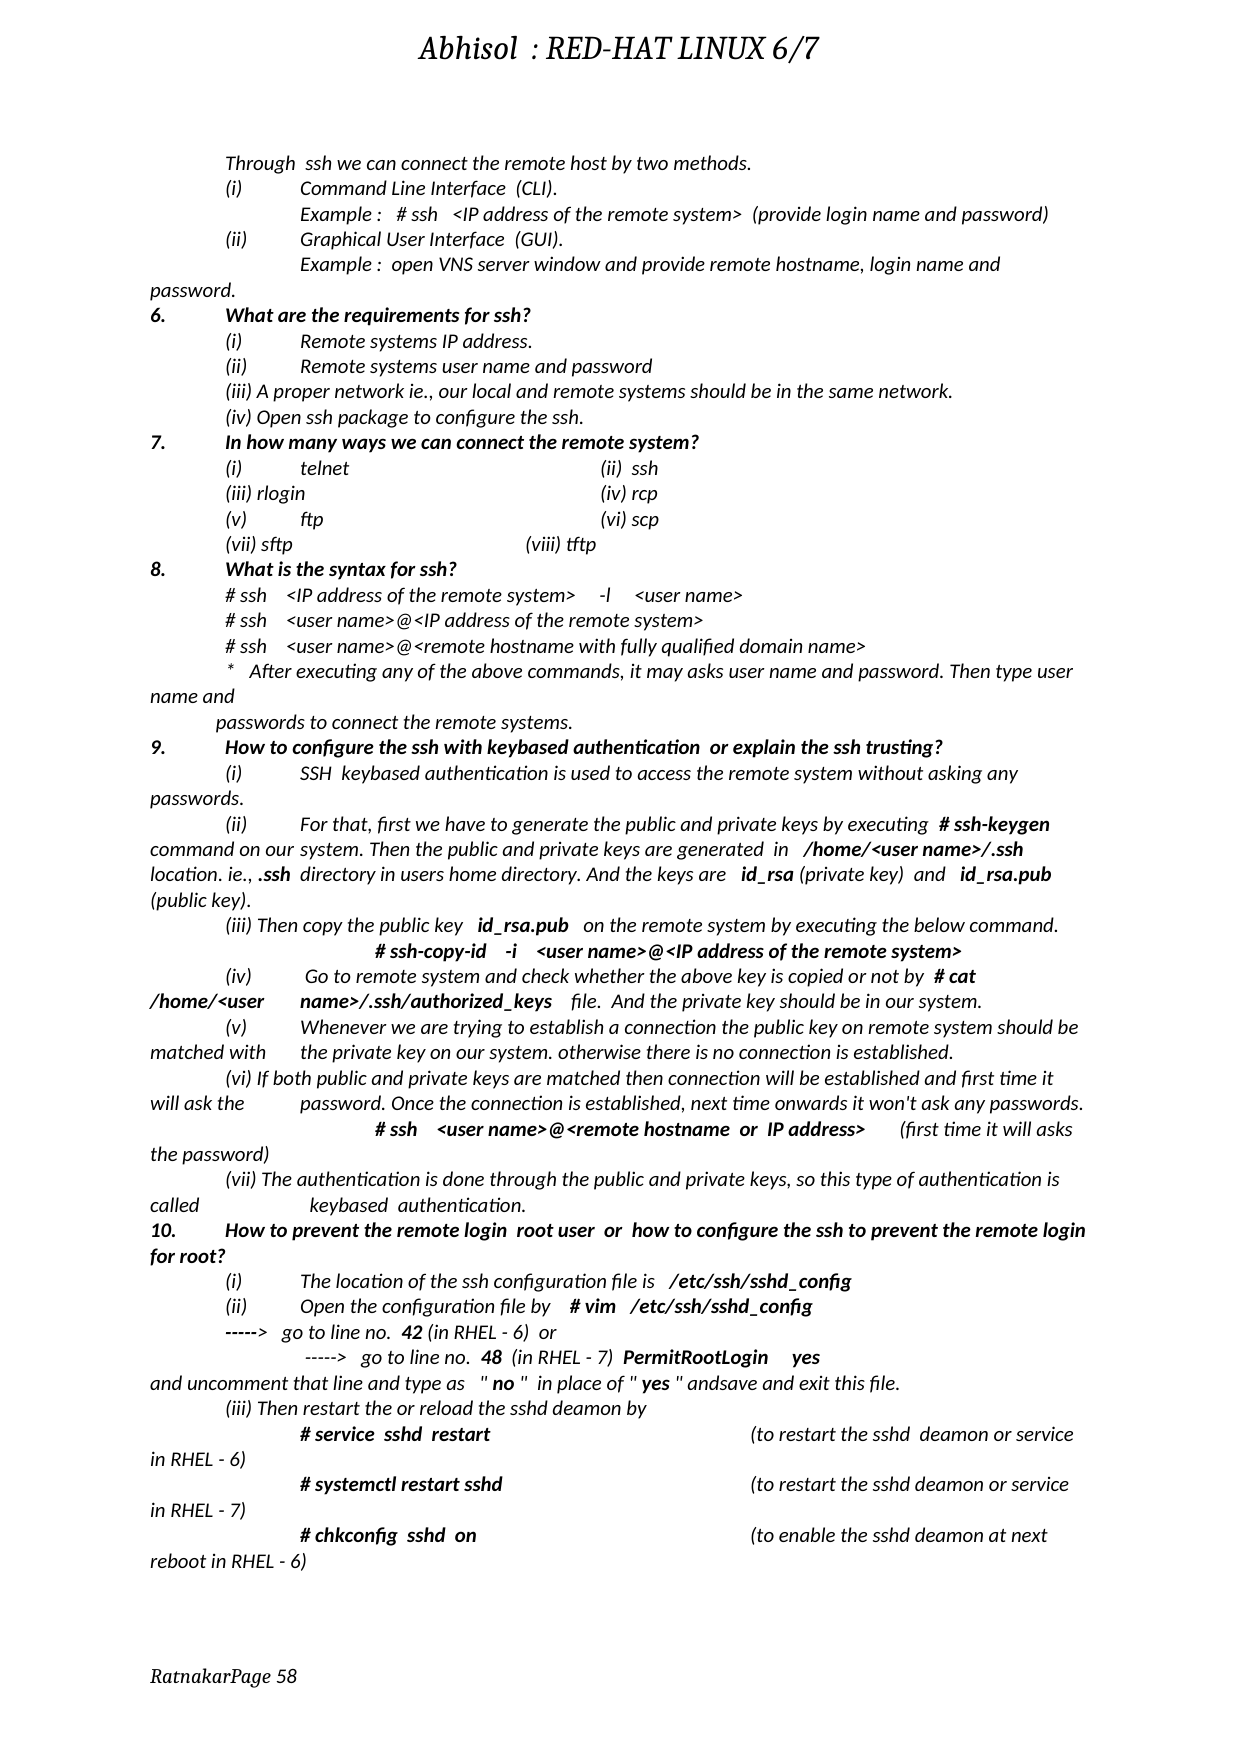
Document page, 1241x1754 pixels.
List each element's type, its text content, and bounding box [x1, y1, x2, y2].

text 10. How to prevent the remote login root user or how to configure the ssh to prevent the remote login for root? [150, 1217, 1090, 1268]
text (iii) A proper network ie., our local and remote systems should be in the same network. [150, 379, 1090, 404]
text (i) Remote systems IP address. [150, 328, 1090, 353]
text (ii) Open the configuration file by # vim /etc/ssh/sshd_config [150, 1294, 1090, 1319]
text (i) The location of the ssh configuration file is /etc/ssh/sshd_config [150, 1268, 1090, 1294]
text (i) Command Line Interface (CLI). [150, 175, 1090, 201]
text # ssh <user name>@<remote hostname with fully qualified domain name> [150, 633, 1090, 658]
text # ssh <user name>@<remote hostname or IP address> (first time it will asks the password) [150, 1116, 1090, 1167]
text 9. How to configure the ssh with keybased authentication or explain the ssh trusting? [150, 734, 1090, 760]
text -----> go to line no. 42 (in RHEL - 6) or [150, 1319, 1090, 1344]
text # systemctl restart sshd (to restart the sshd deamon or service in RHEL - 7) [150, 1472, 1090, 1522]
text (iii) Then restart the or reload the sshd deamon by [150, 1395, 1090, 1421]
text (v) ftp (vi) scp [150, 506, 1090, 531]
text # ssh <user name>@<IP address of the remote system> [150, 607, 1090, 633]
text passwords to connect the remote systems. [150, 709, 1090, 734]
text # ssh-copy-id -i <user name>@<IP address of the remote system> [150, 938, 1090, 963]
text 8. What is the syntax for ssh? [150, 557, 1090, 582]
text -----> go to line no. 48 (in RHEL - 7) PermitRootLogin yes [150, 1344, 1090, 1370]
text (iv) Go to remote system and check whether the above key is copied or not by # cat /home/<user name>/.ssh/authorized_keys file. And the private key should be in our system. [150, 963, 1090, 1014]
text Example : open VNS server window and provide remote hostname, login name and password. [150, 252, 1090, 302]
text # service sshd restart (to restart the sshd deamon or service in RHEL - 6) [150, 1421, 1090, 1472]
text (iii) Then copy the public key id_rsa.pub on the remote system by executing the below command. [150, 912, 1090, 938]
text (ii) For that, first we have to generate the public and private keys by executing # ssh-keygen command on our system. Then the public and private keys are generated in /home/<user name>/.ssh location. ie., .ssh directory in users home directory. And the keys are id_rsa (private key) and id_rsa.pub (public key). [150, 811, 1090, 912]
text # ssh <IP address of the remote system> -l <user name> [150, 582, 1090, 607]
text # chkconfig sshd on (to enable the sshd deamon at next reboot in RHEL - 6) [150, 1522, 1090, 1573]
text (i) telnet (ii) ssh [150, 455, 1090, 480]
text (i) SSH keybased authentication is used to access the remote system without asking any passwords. [150, 760, 1090, 811]
text (ii) Remote systems user name and password [150, 353, 1090, 379]
text (iv) Open ssh package to configure the ssh. [150, 404, 1090, 429]
text 6. What are the requirements for ssh? [150, 302, 1090, 328]
text (vii) sftp (viii) tftp [150, 531, 1090, 557]
text (iii) rlogin (iv) rcp [150, 480, 1090, 506]
text Through ssh we can connect the remote host by two methods. [150, 150, 1090, 175]
text 7. In how many ways we can connect the remote system? [150, 429, 1090, 455]
text (v) Whenever we are trying to establish a connection the public key on remote system should be matched with the private key on our system. otherwise there is no connection is established. [150, 1014, 1090, 1065]
text (vii) The authentication is done through the public and private keys, so this type of authentication is called keybased authentication. [150, 1167, 1090, 1217]
text (vi) If both public and private keys are matched then connection will be established and first time it will ask the password. Once the connection is established, next time onwards it won't ask any passwords. [150, 1065, 1090, 1116]
text Example : # ssh <IP address of the remote system> (provide login name and password) [150, 201, 1090, 226]
text * After executing any of the above commands, it may asks user name and password. Then type user name and [150, 658, 1090, 709]
text (ii) Graphical User Interface (GUI). [150, 226, 1090, 252]
text and uncomment that line and type as " no " in place of " yes " andsave and exit this file. [150, 1370, 1090, 1395]
